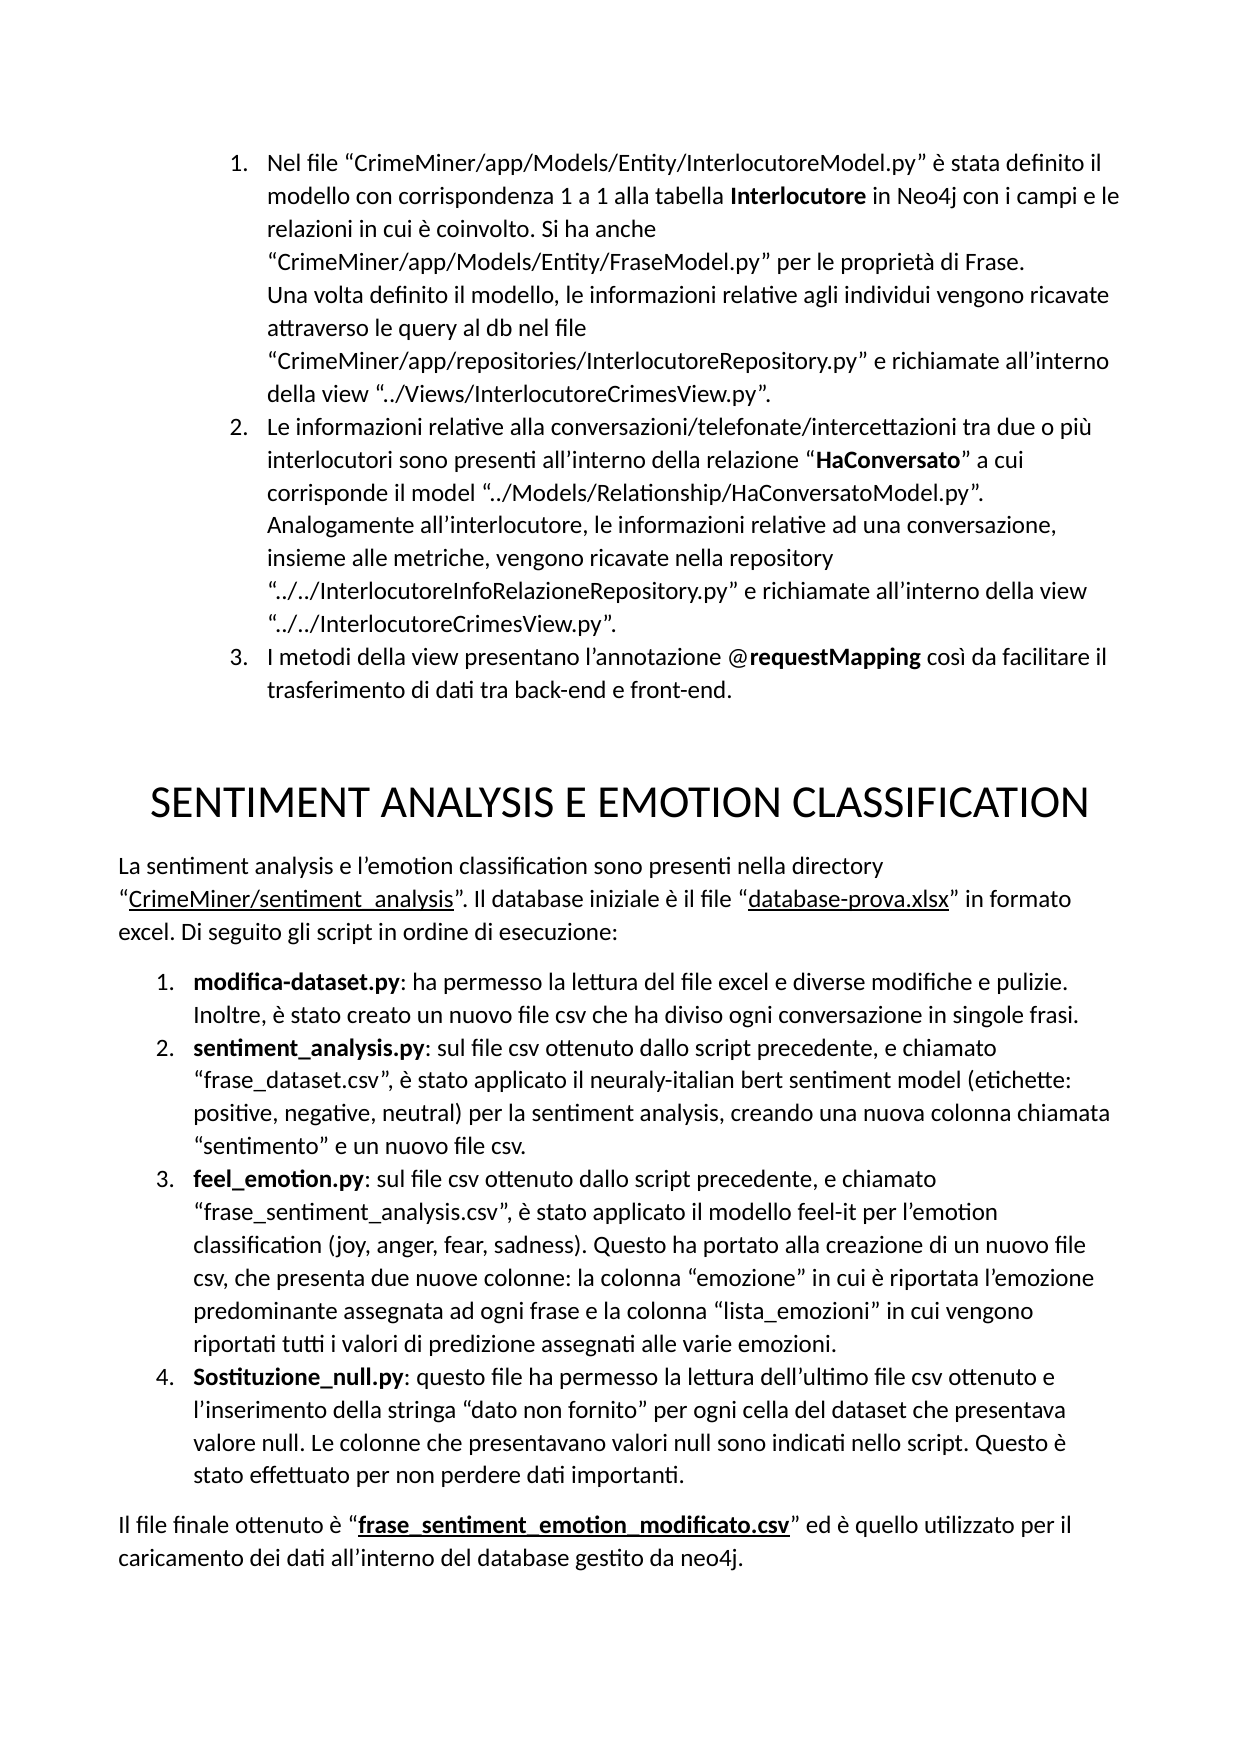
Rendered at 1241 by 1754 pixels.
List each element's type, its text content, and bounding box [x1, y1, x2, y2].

list Le informazioni relative alla conversazioni/telefonate/intercettazioni tra due o più interlocutori sono presenti all’interno della relazione “HaConversato” a cui corrisponde il model “../Models/Relationship/HaConversatoModel.py”. Analogamente all’interlocutore, le informazioni relative ad una conversazione, insieme alle metriche, vengono ricavate nella repository “../../InterlocutoreInfoRelazioneRepository.py” e richiamate all’interno della view “../../InterlocutoreCrimesView.py”. [229, 411, 1122, 639]
text La sentiment analysis e l’emotion classification sono presenti nella directory “CrimeMiner/sentiment_analysis”. Il database iniziale è il file “database-prova.xlsx” in formato excel. Di seguito gli script in ordine di esecuzione: [118, 850, 1122, 947]
list I metodi della view presentano l’annotazione @requestMapping così da facilitare il trasferimento di dati tra back-end e front-end. [229, 641, 1122, 705]
list Nel file “CrimeMiner/app/Models/Entity/InterlocutoreModel.py” è stata definito il modello con corrispondenza 1 a 1 alla tabella Interlocutore in Neo4j con i campi e le relazioni in cui è coinvolto. Si ha anche “CrimeMiner/app/Models/Entity/FraseModel.py” per le proprietà di Frase. Una volta definito il modello, le informazioni relative agli individui vengono ricavate attraverso le query al db nel file “CrimeMiner/app/repositories/InterlocutoreRepository.py” e richiamate all’interno della view “../Views/InterlocutoreCrimesView.py”. [229, 148, 1122, 408]
list sentiment_analysis.py: sul file csv ottenuto dallo script precedente, e chiamato “frase_dataset.csv”, è stato applicato il neuraly-italian bert sentiment model (etichette: positive, negative, neutral) per la sentiment analysis, creando una nuova colonna chiamata “sentimento” e un nuovo file csv. [156, 1032, 1122, 1161]
list modifica-dataset.py: ha permesso la lettura del file excel e diverse modifiche e pulizie. Inoltre, è stato creato un nuovo file csv che ha diviso ogni conversazione in singole frasi. [156, 966, 1122, 1029]
text SENTIMENT ANALYSIS E EMOTION CLASSIFICATION [118, 773, 1122, 829]
text Il file finale ottenuto è “frase_sentiment_emotion_modificato.csv” ed è quello utilizzato per il caricamento dei dati all’interno del database gestito da neo4j. [118, 1509, 1122, 1573]
list Sostituzione_null.py: questo file ha permesso la lettura dell’ultimo file csv ottenuto e l’inserimento della stringa “dato non fornito” per ogni cella del dataset che presentava valore null. Le colonne che presentavano valori null sono indicati nello script. Questo è stato effettuato per non perdere dati importanti. [156, 1361, 1122, 1490]
list feel_emotion.py: sul file csv ottenuto dallo script precedente, e chiamato “frase_sentiment_analysis.csv”, è stato applicato il modello feel-it per l’emotion classification (joy, anger, fear, sadness). Questo ha portato alla creazione di un nuovo file csv, che presenta due nuove colonne: la colonna “emozione” in cui è riportata l’emozione predominante assegnata ad ogni frase e la colonna “lista_emozioni” in cui vengono riportati tutti i valori di predizione assegnati alle varie emozioni. [156, 1163, 1122, 1358]
